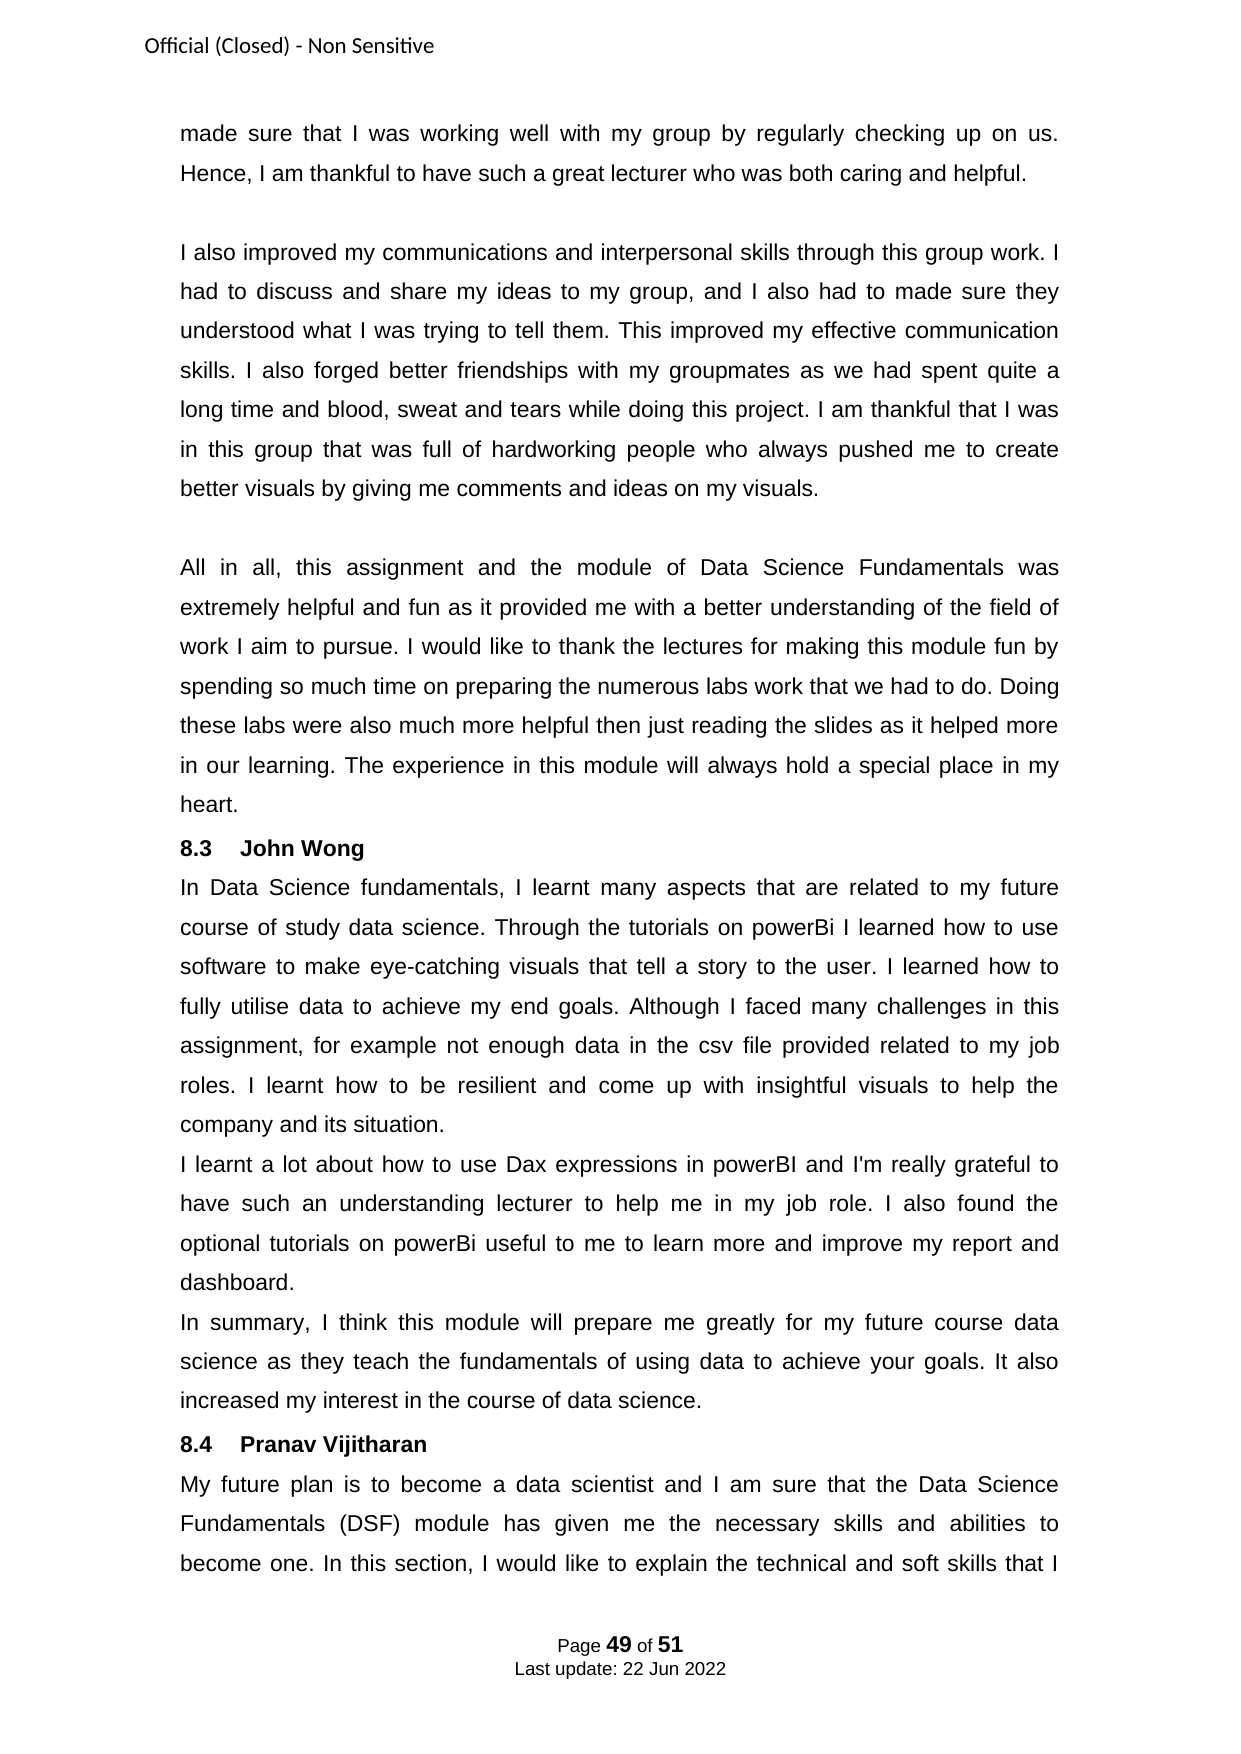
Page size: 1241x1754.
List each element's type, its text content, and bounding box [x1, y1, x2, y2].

text All in all, this assignment and the module of Data Science Fundamentals was extremely helpful and fun as it provided me with a better understanding of the field of work I aim to pursue. I would like to thank the lectures for making this module fun by spending so much time on preparing the numerous labs work that we had to do. Doing these labs were also much more helpful then just reading the slides as it helped more in our learning. The experience in this module will always hold a special place in my heart. [180, 554, 1060, 817]
text In Data Science fundamentals, I learnt many aspects that are related to my future course of study data science. Through the tutorials on powerBi I learned how to use software to make eye-catching visuals that tell a story to the user. I learned how to fully utilise data to achieve my end goals. Although I faced many challenges in this assignment, for example not enough data in the csv file provided related to my job roles. I learnt how to be resilient and come up with insightful visuals to help the company and its situation. [180, 874, 1060, 1137]
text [180, 120, 1060, 186]
text I also improved my communications and interpersonal skills through this group work. I had to discuss and share my ideas to my group, and I also had to made sure they understood what I was trying to tell them. This improved my effective communication skills. I also forged better friendships with my groupmates as we had spent quite a long time and blood, sweat and tears while doing this project. I am thankful that I was in this group that was full of hardworking people who always pushed me to create better visuals by giving me comments and ideas on my visuals. [180, 238, 1060, 502]
subtitle Pranav Vijitharan [180, 1431, 1060, 1457]
subtitle John Wong [180, 835, 1060, 861]
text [180, 1471, 1060, 1576]
text I learnt a lot about how to use Dax expressions in powerBI and I'm really grateful to have such an understanding lecturer to help me in my job role. I also found the optional tutorials on powerBi useful to me to learn more and improve my report and dashboard. [180, 1151, 1060, 1295]
text In summary, I think this module will prepare me greatly for my future course data science as they teach the fundamentals of using data to achieve your goals. It also increased my interest in the course of data science. [180, 1308, 1060, 1414]
